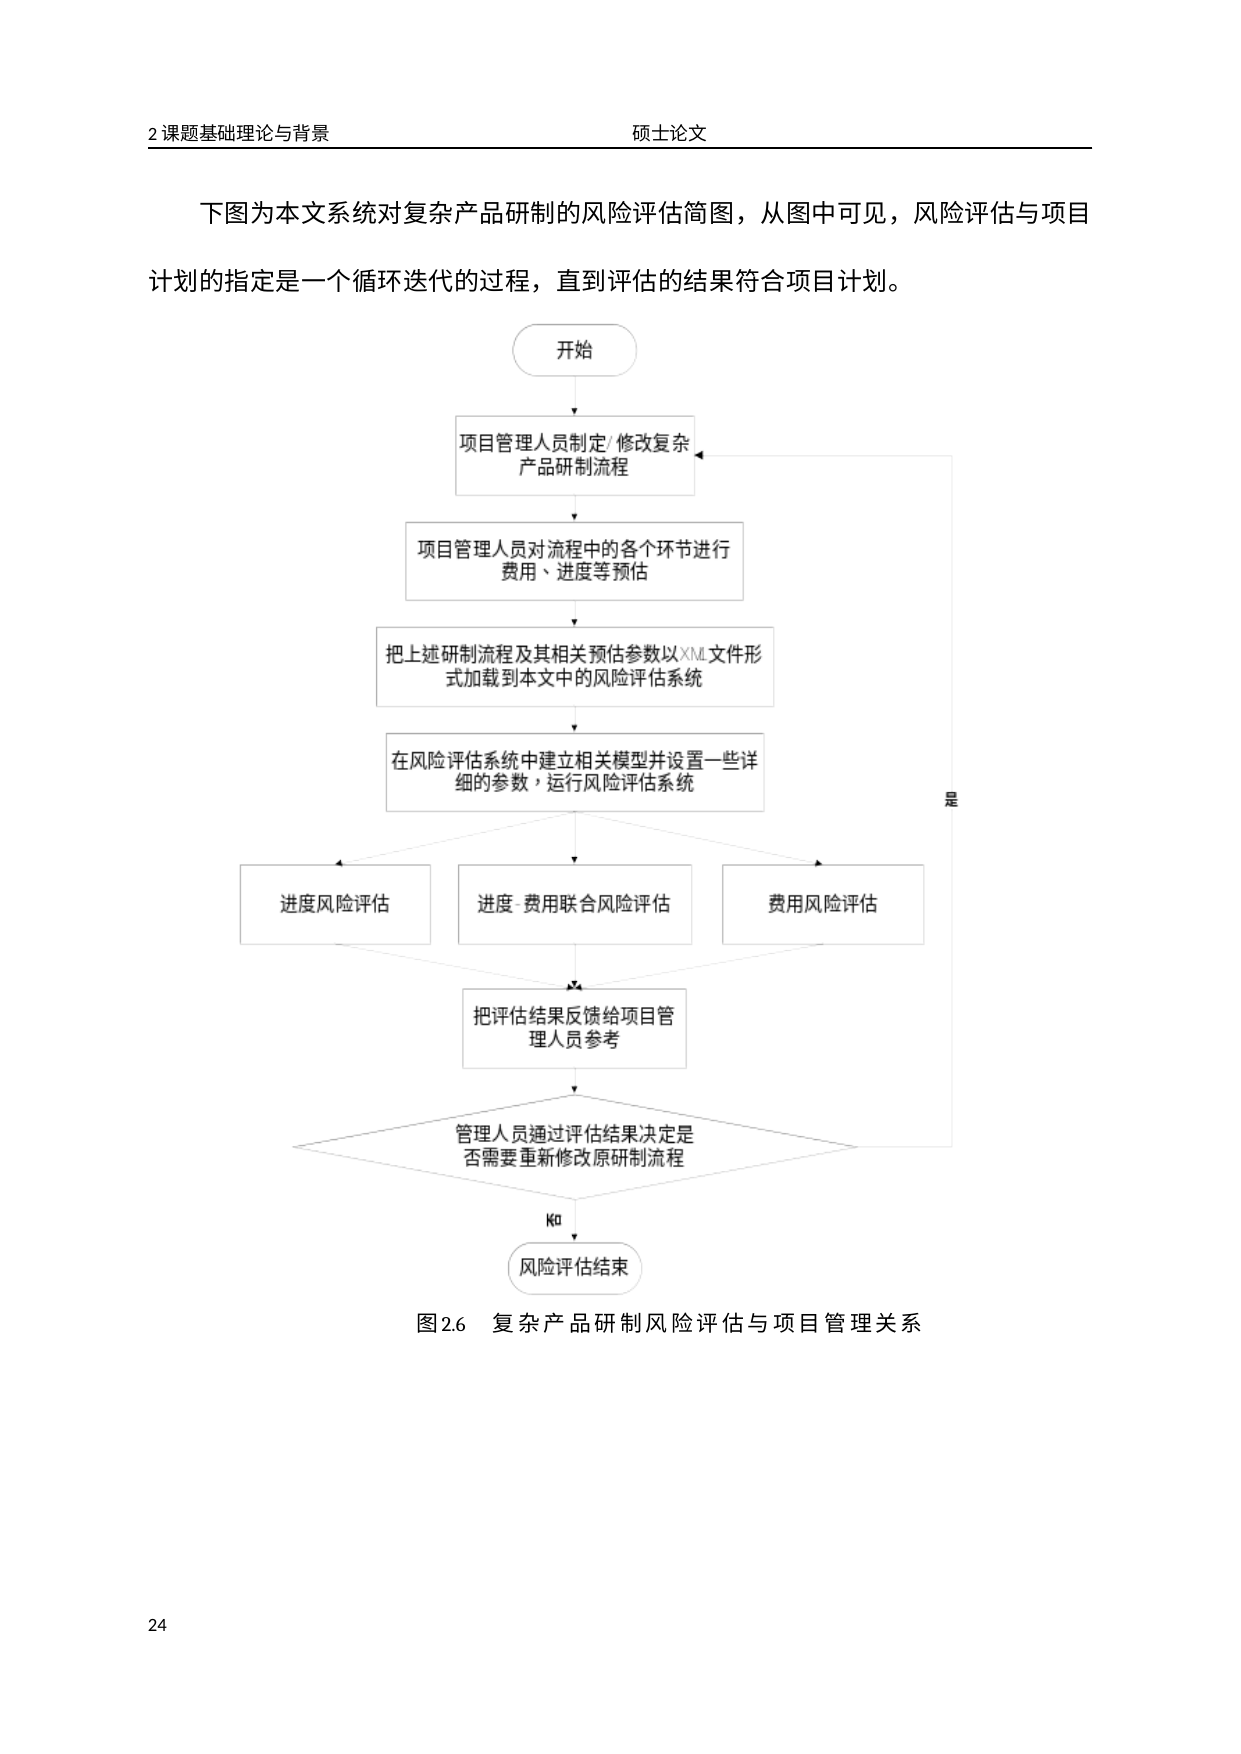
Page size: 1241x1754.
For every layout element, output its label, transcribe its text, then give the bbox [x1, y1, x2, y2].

text 图2.6 复杂产品研制风险评估与项目管理关系 [198, 1305, 1092, 1339]
text 下图为本文系统对复杂产品研制的风险评估简图，从图中可见，风险评估与项目计划的指定是一个循环迭代的过程，直到评估的结果符合项目计划。 [148, 177, 1092, 314]
